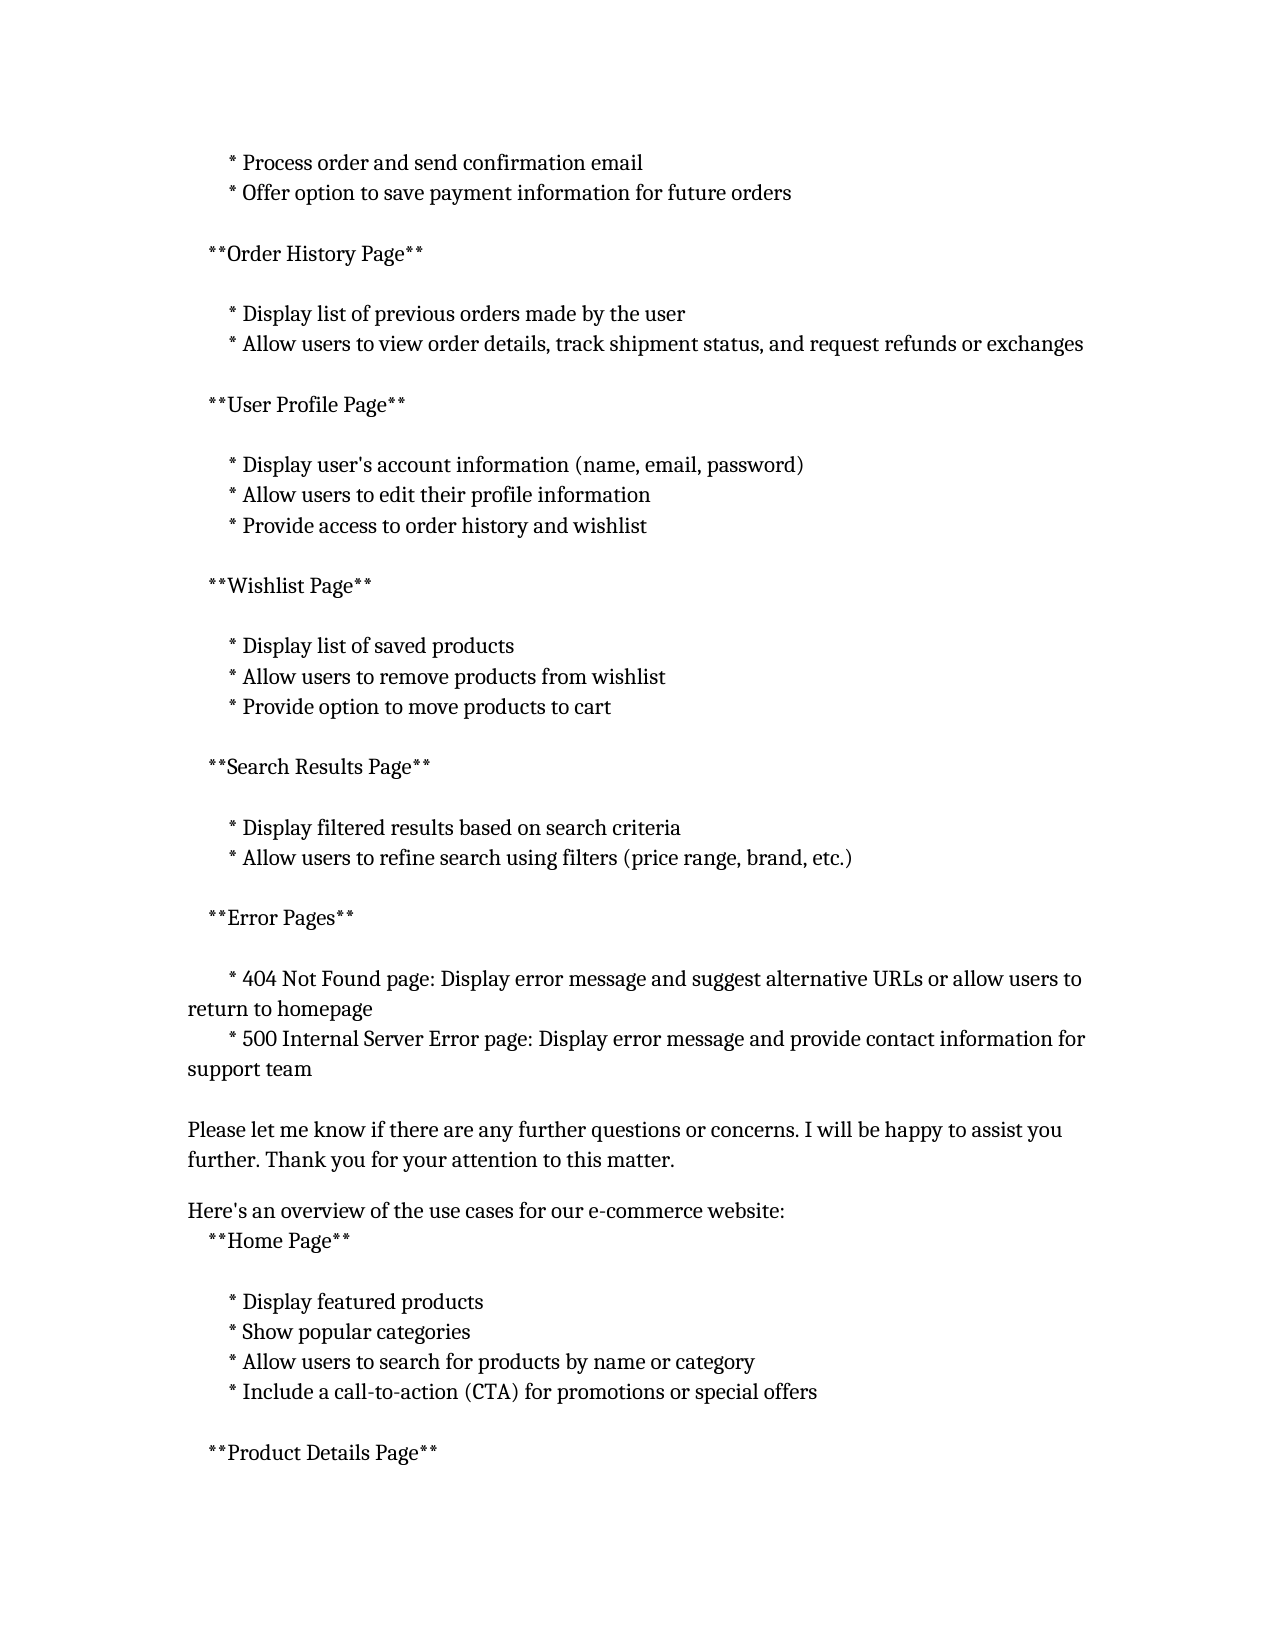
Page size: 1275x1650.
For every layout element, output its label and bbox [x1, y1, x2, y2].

text [187, 150, 1087, 1173]
text [187, 1198, 1087, 1496]
